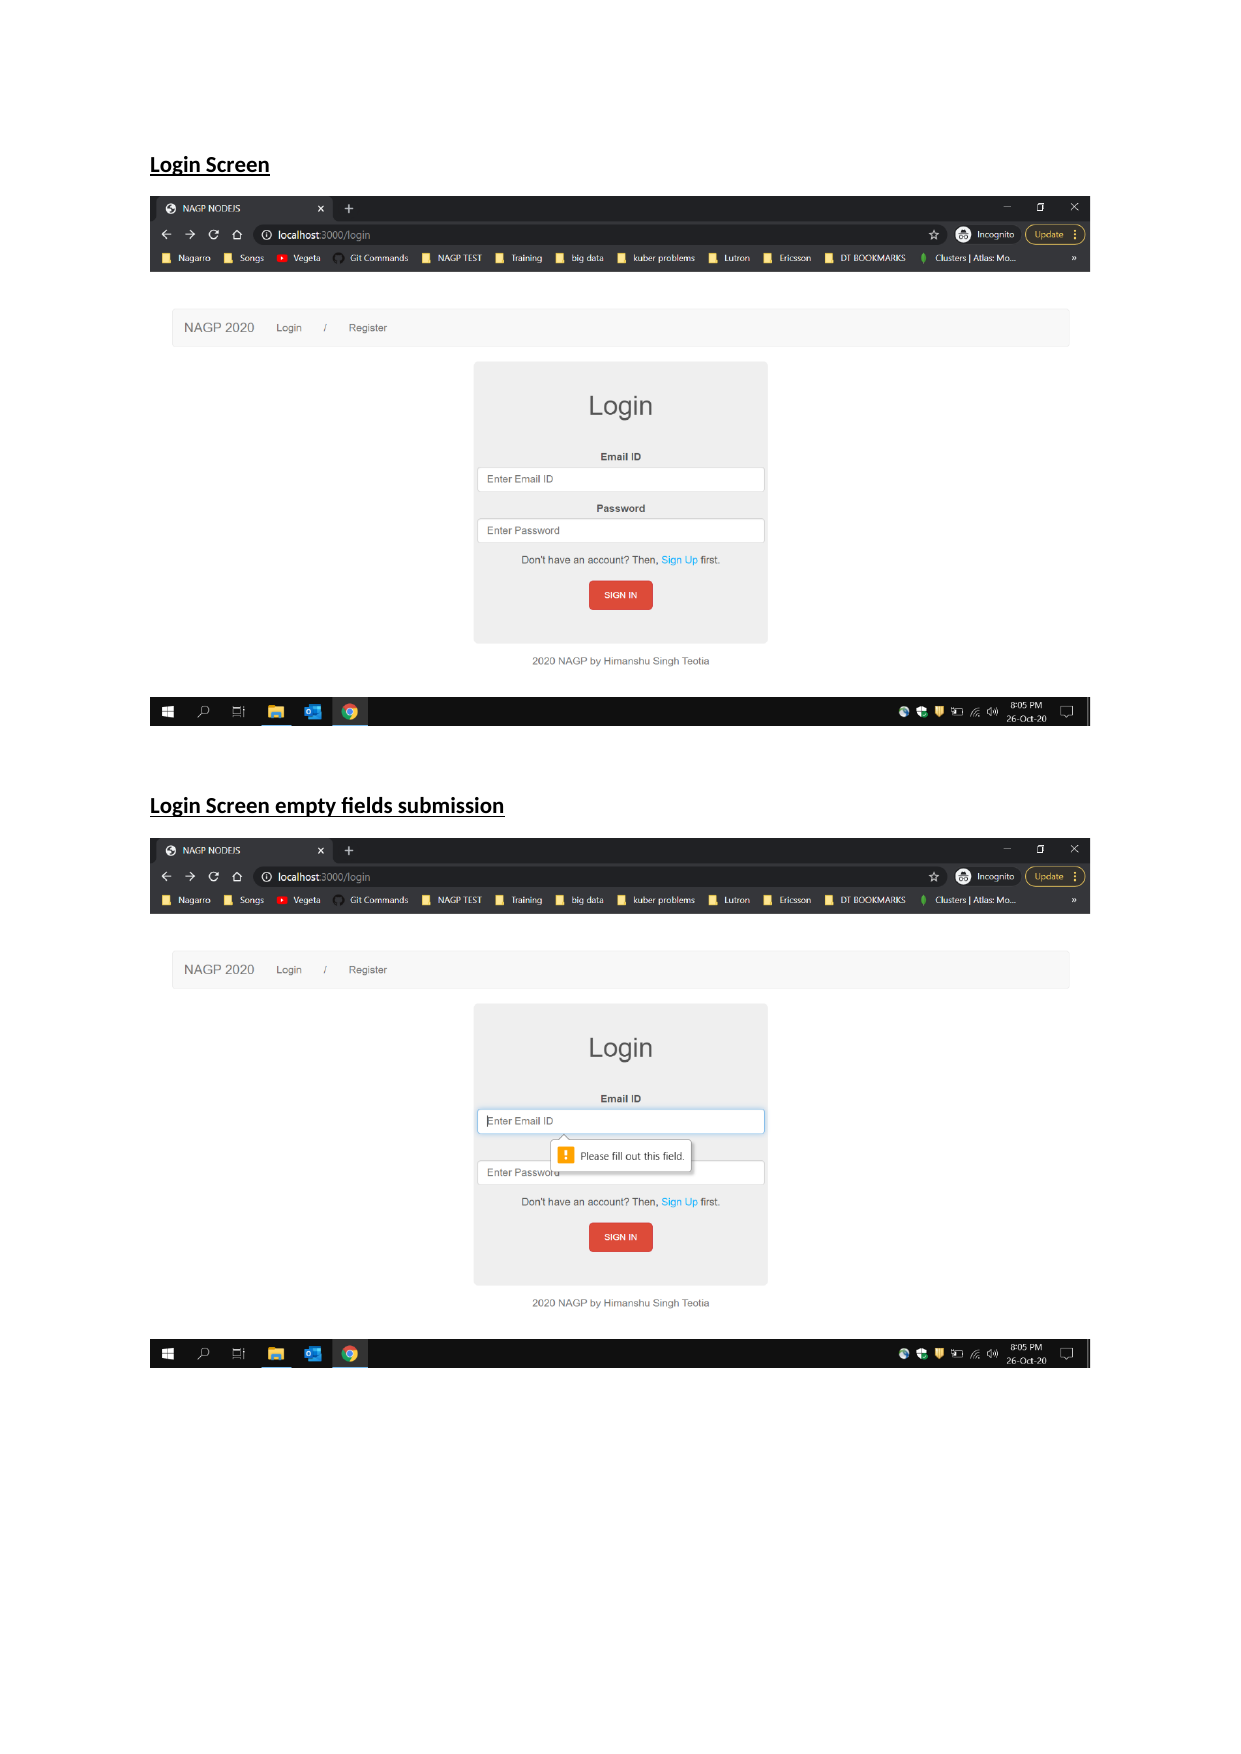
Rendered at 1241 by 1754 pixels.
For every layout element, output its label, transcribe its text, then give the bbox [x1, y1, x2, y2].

picture [150, 196, 1091, 726]
picture [150, 838, 1091, 1368]
text Login Screen [150, 150, 1090, 178]
text Login Screen empty fields submission [150, 792, 1090, 820]
